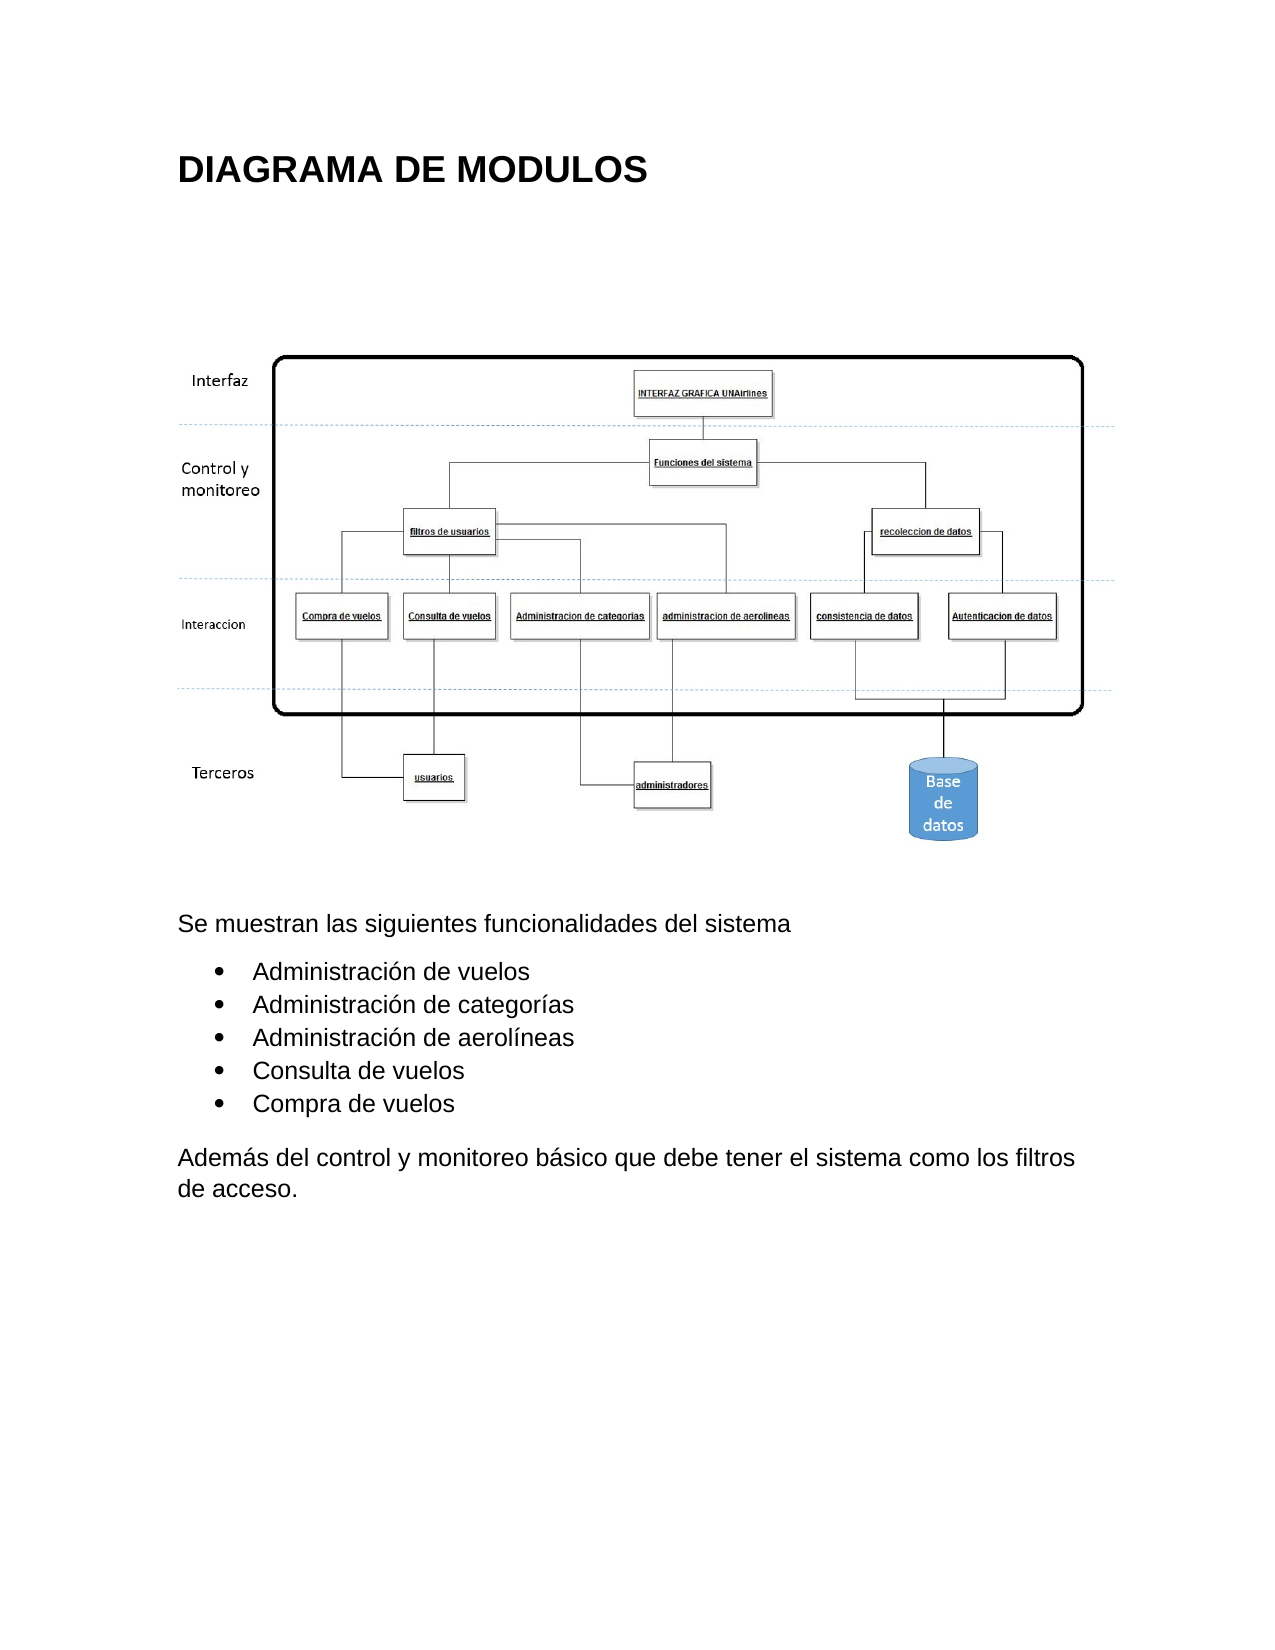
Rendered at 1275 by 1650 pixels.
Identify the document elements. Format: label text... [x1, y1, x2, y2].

text Además del control y monitoreo básico que debe tener el sistema como los filtros de acceso. [177, 1143, 1098, 1203]
list Administración de aerolíneas [215, 1023, 1098, 1052]
text DIAGRAMA DE MODULOS [177, 148, 1098, 191]
list Compra de vuelos [215, 1089, 1098, 1118]
list Consulta de vuelos [215, 1056, 1098, 1085]
picture [177, 337, 1117, 891]
list Administración de categorías [215, 990, 1098, 1019]
list Administración de vuelos [215, 957, 1098, 986]
text Se muestran las siguientes funcionalidades del sistema [177, 909, 1098, 938]
